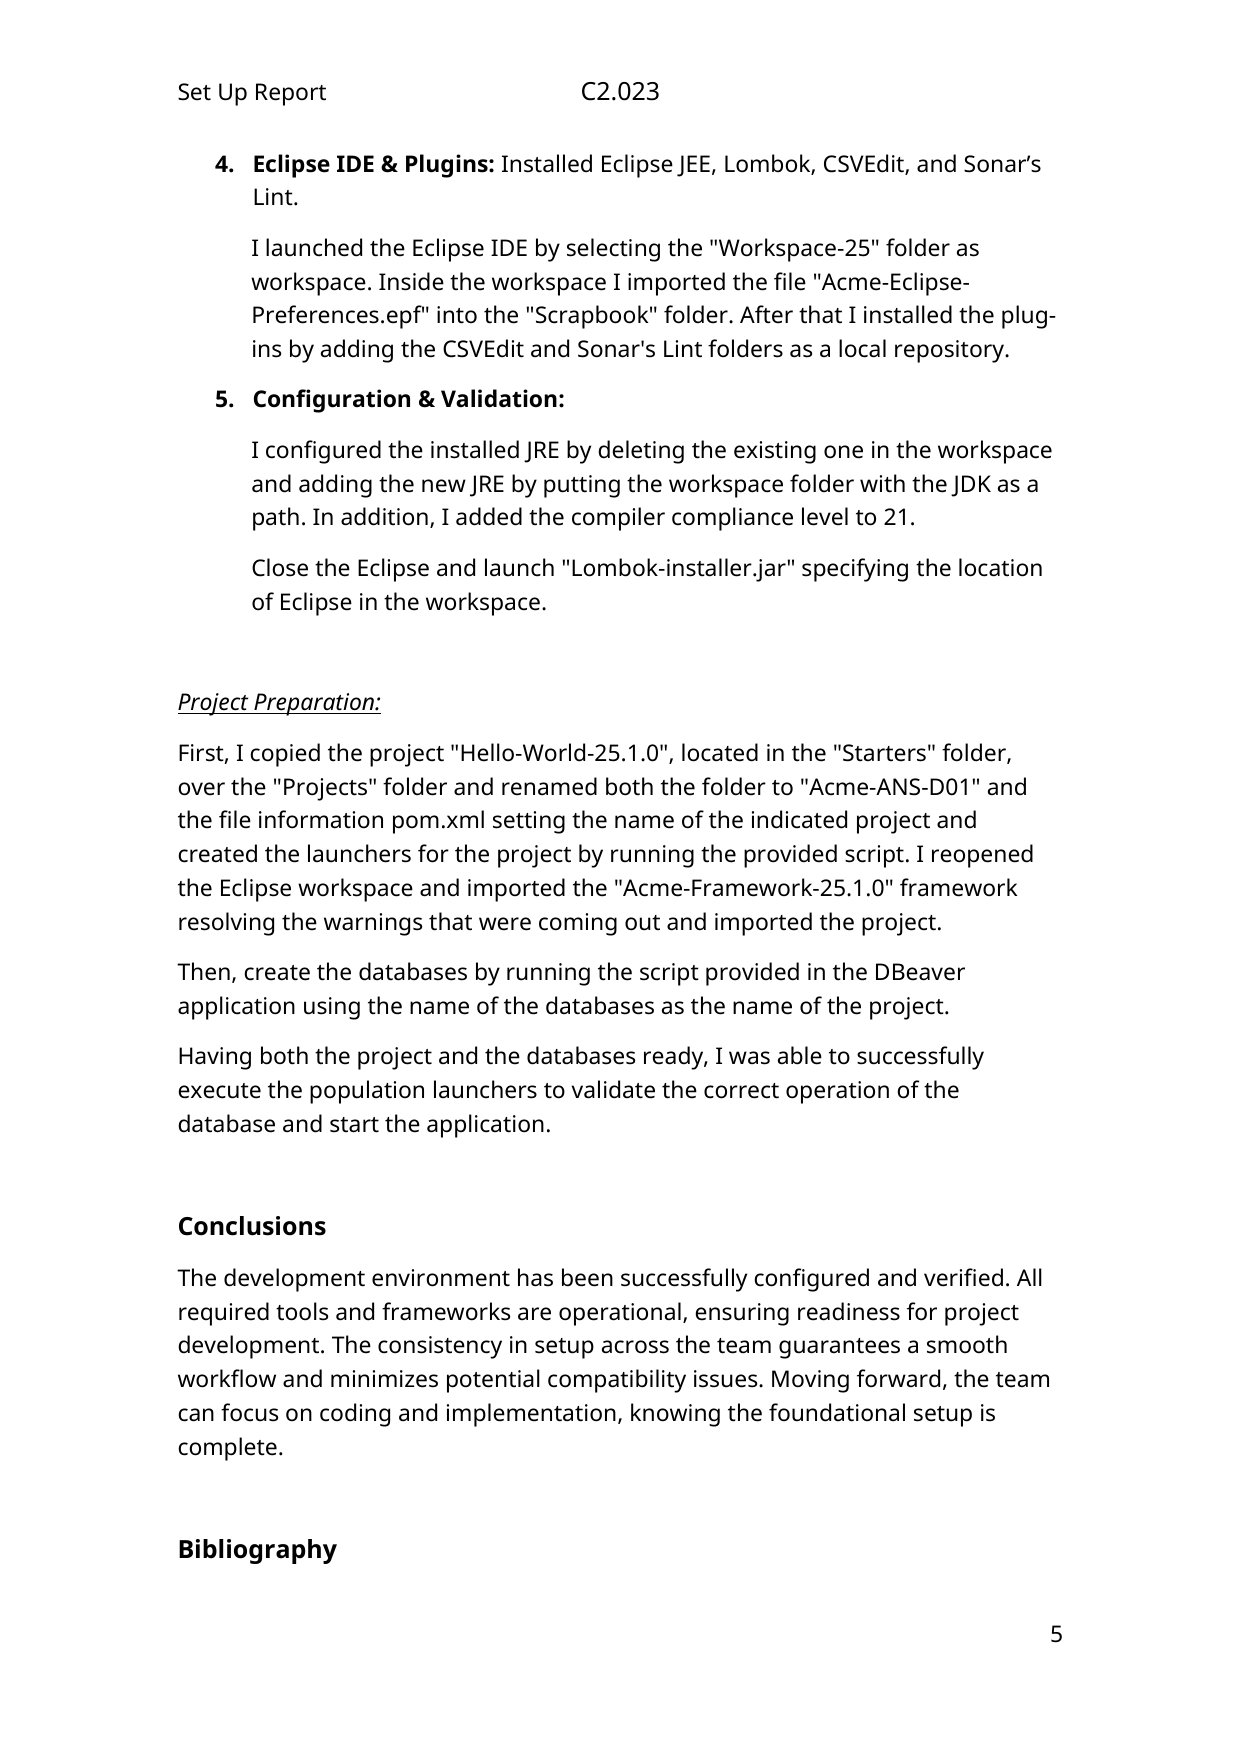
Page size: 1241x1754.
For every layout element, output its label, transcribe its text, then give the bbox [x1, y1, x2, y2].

text Close the Eclipse and launch "Lombok-installer.jar" specifying the location of Eclipse in the workspace. [251, 552, 1063, 617]
text The development environment has been successfully configured and verified. All required tools and frameworks are operational, ensuring readiness for project development. The consistency in setup across the team guarantees a smooth workflow and minimizes potential compatibility issues. Moving forward, the team can focus on coding and implementation, knowing the foundational setup is complete. [177, 1262, 1063, 1462]
text Then, create the databases by running the script provided in the DBeaver application using the name of the databases as the name of the project. [177, 956, 1063, 1021]
text I configured the installed JRE by deleting the existing one in the workspace and adding the new JRE by putting the workspace folder with the JDK as a path. In addition, I added the compiler compliance level to 21. [251, 434, 1063, 533]
text First, I copied the project "Hello-World-25.1.0", located in the "Starters" folder, over the "Projects" folder and renamed both the folder to "Acme-ANS-D01" and the file information pom.xml setting the name of the indicated project and created the launchers for the project by running the provided script. I reopened the Eclipse workspace and imported the "Acme-Framework-25.1.0" framework resolving the warnings that were coming out and imported the project. [177, 737, 1063, 937]
text Conclusions [177, 1208, 1063, 1242]
text Bibliography [177, 1531, 1063, 1566]
text I launched the Eclipse IDE by selecting the "Workspace-25" folder as workspace. Inside the workspace I imported the file "Acme-Eclipse-Preferences.epf" into the "Scrapbook" folder. After that I installed the plug-ins by adding the CSVEdit and Sonar's Lint folders as a local repository. [251, 232, 1063, 364]
list Eclipse IDE & Plugins: Installed Eclipse JEE, Lombok, CSVEdit, and Sonar’s Lint. [215, 148, 1063, 213]
text Project Preparation: [177, 686, 1063, 718]
text Having both the project and the databases ready, I was able to successfully execute the population launchers to validate the correct operation of the database and start the application. [177, 1040, 1063, 1139]
list Configuration & Validation: [215, 383, 1063, 415]
